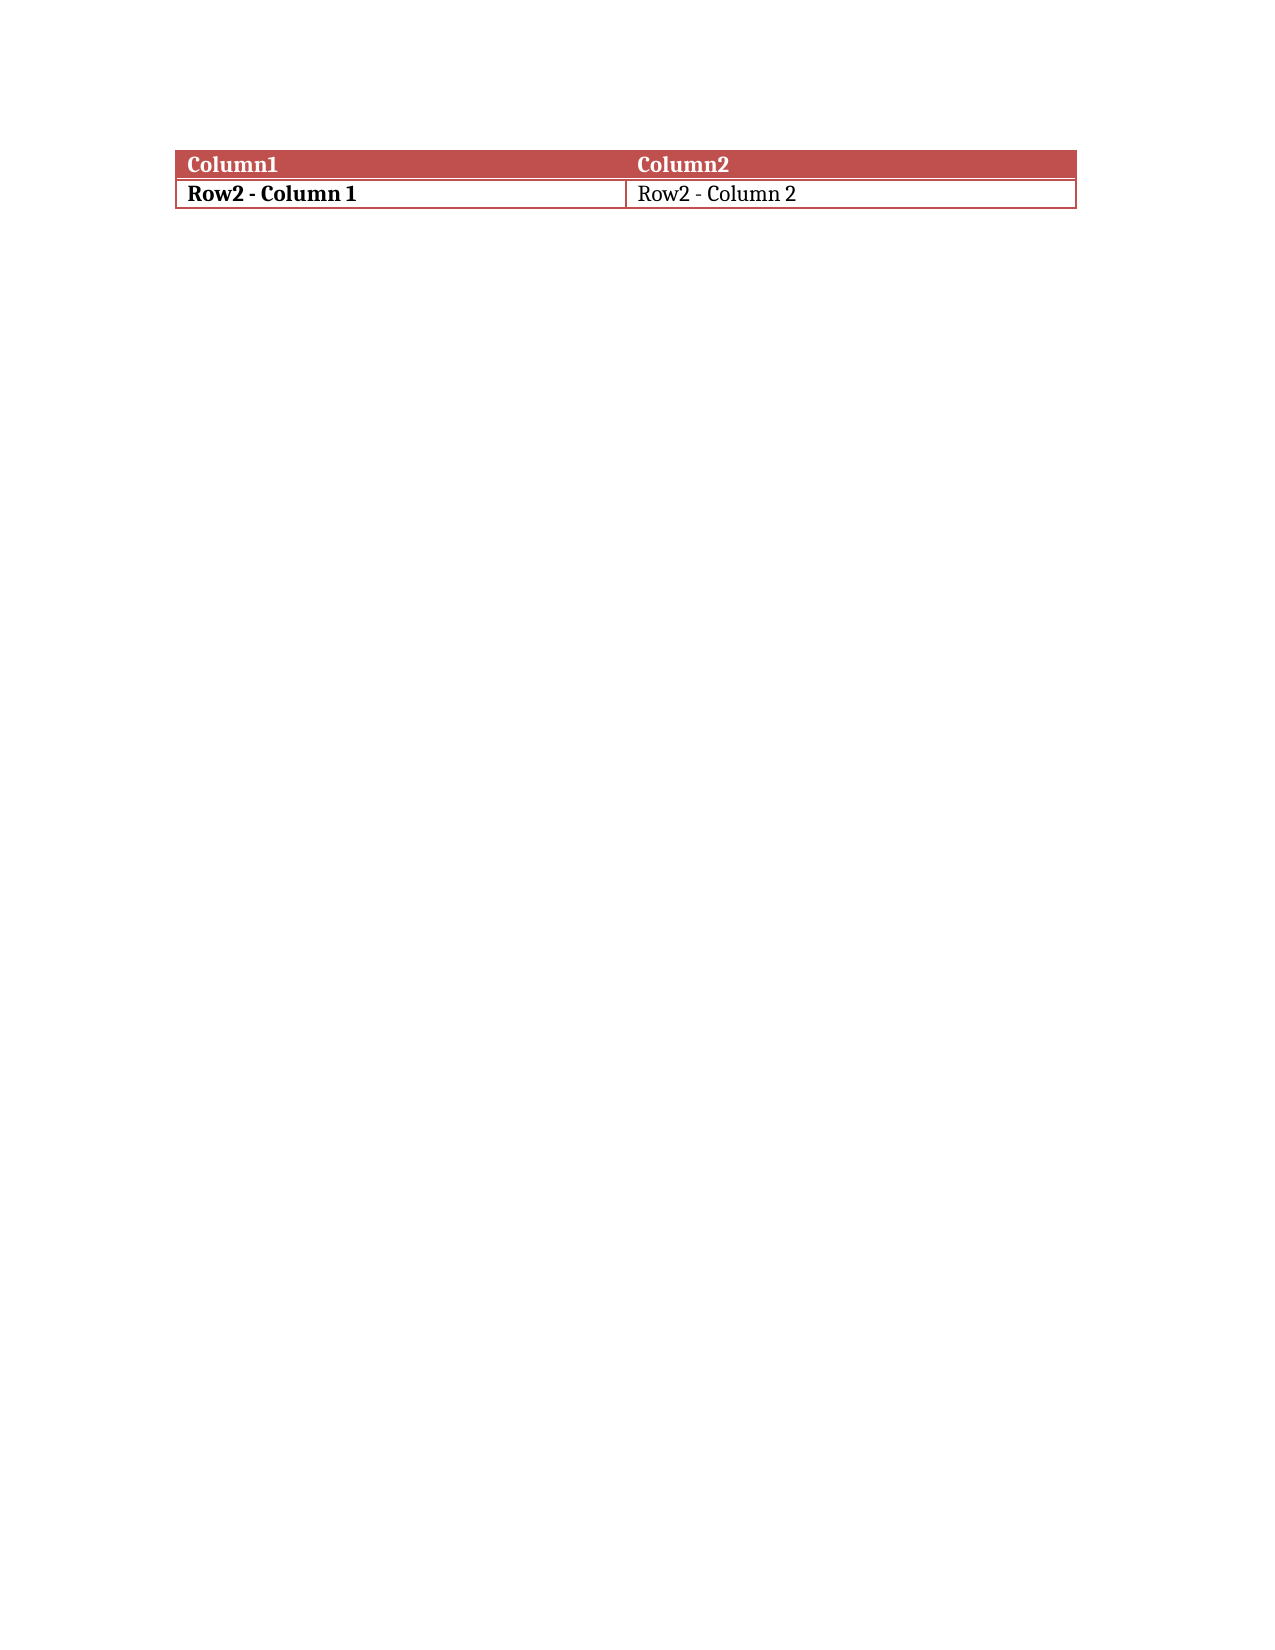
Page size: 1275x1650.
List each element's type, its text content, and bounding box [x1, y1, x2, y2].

table_cell Row2 - Column 1 [177, 181, 625, 207]
table_header Column1 [177, 152, 626, 178]
table_cell Row2 - Column 2 [627, 181, 1075, 207]
table_header Column2 [626, 152, 1075, 178]
